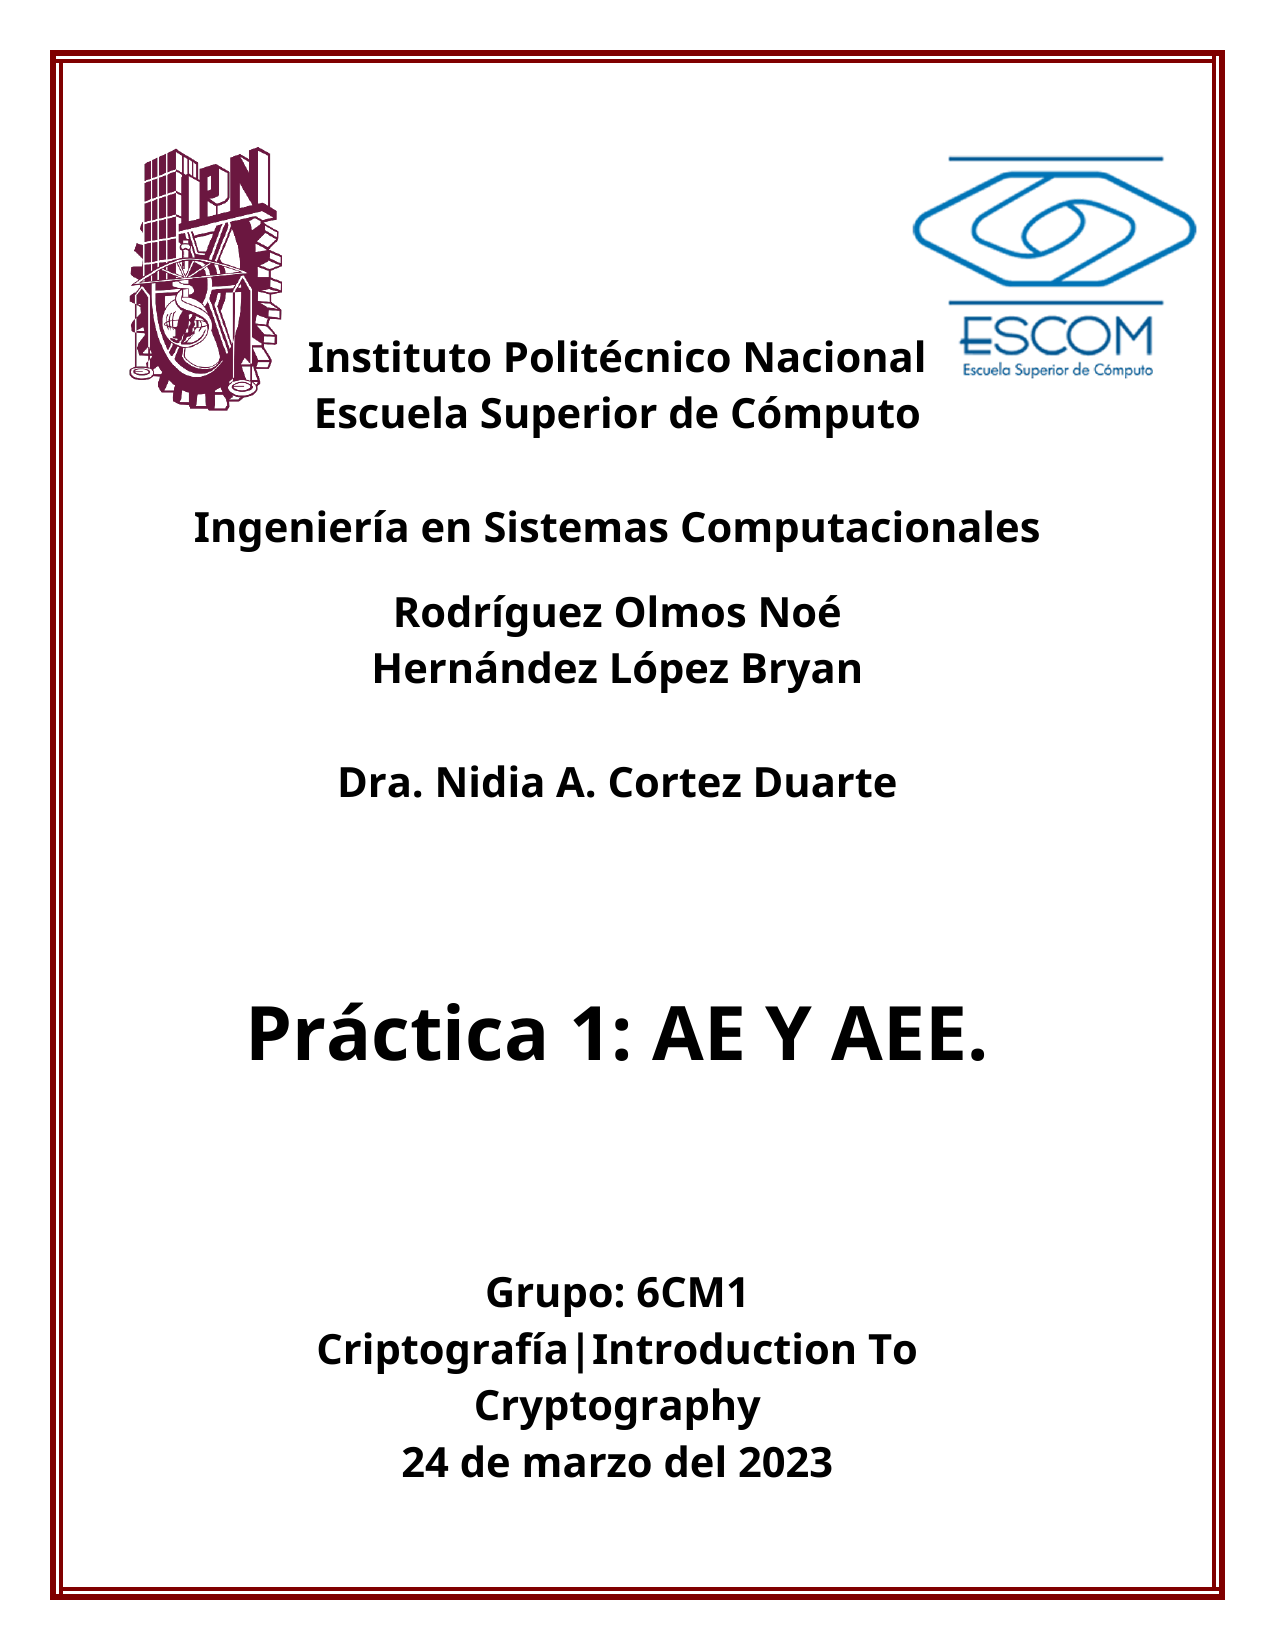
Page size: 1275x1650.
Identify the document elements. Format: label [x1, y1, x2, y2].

picture [121, 147, 293, 412]
picture [904, 147, 1204, 385]
